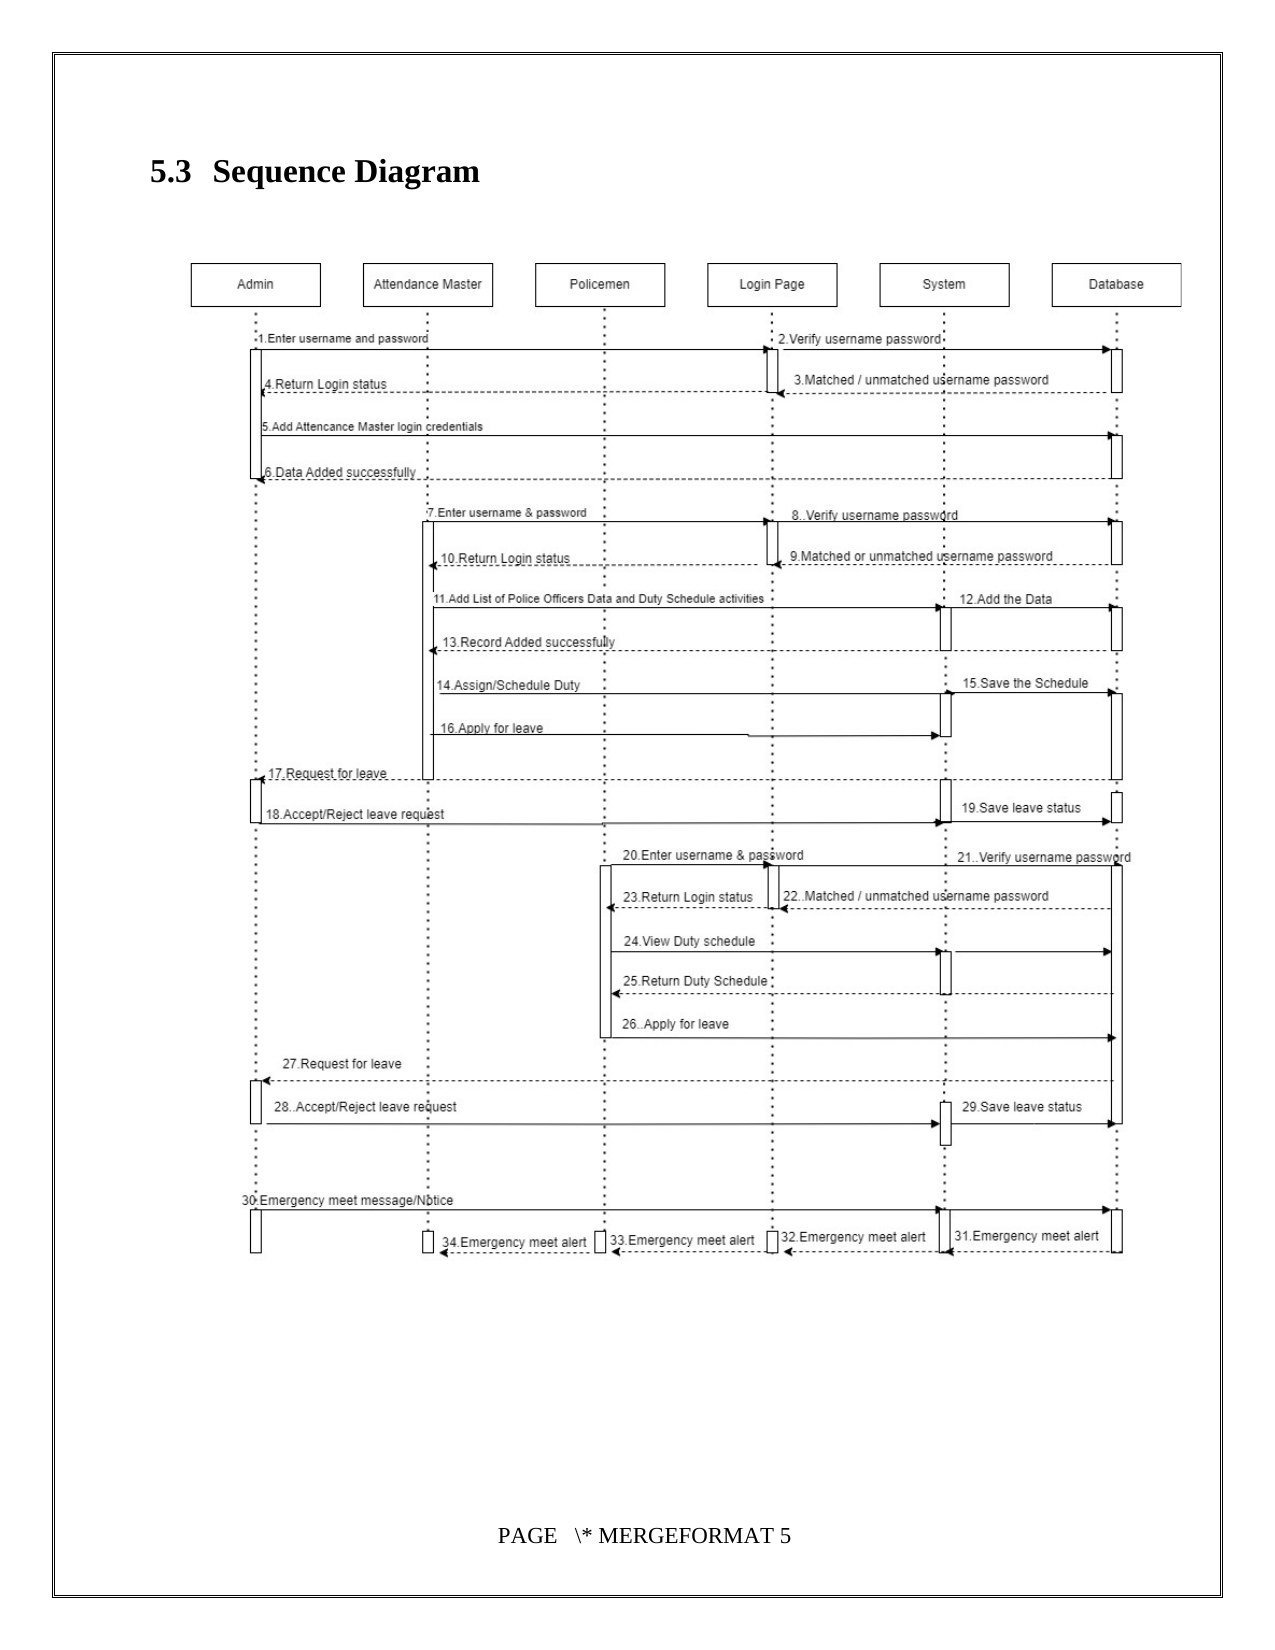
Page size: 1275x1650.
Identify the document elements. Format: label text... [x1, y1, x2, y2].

subtitle Sequence Diagram [150, 152, 1146, 190]
picture [137, 263, 1182, 1262]
